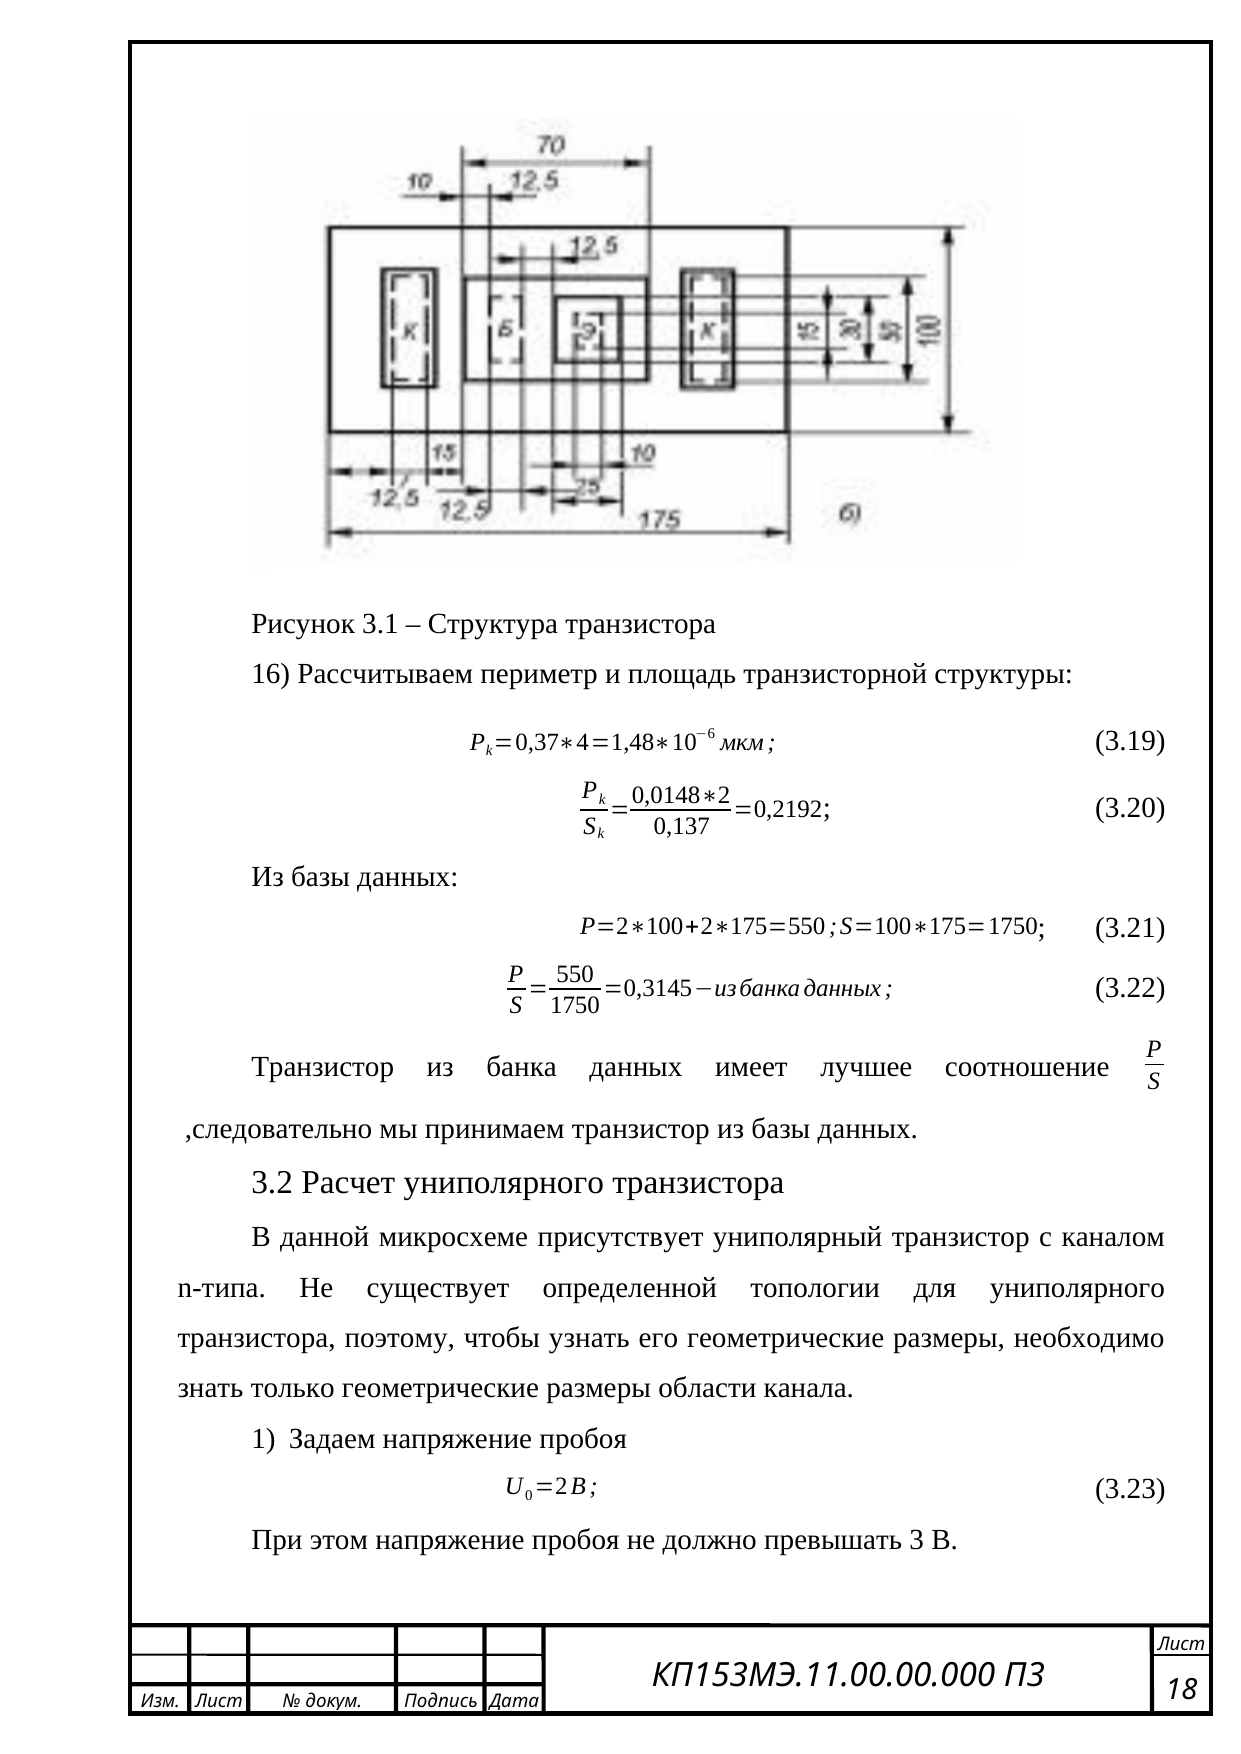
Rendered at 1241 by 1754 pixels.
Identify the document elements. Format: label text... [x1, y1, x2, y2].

list Задаем напряжение пробоя [251, 1421, 1165, 1454]
text ; (3.21) [177, 910, 1165, 943]
text В данной микросхеме присутствует униполярный транзистор с каналом n-типа. Не существует определенной топологии для униполярного транзистора, поэтому, чтобы узнать его геометрические размеры, необходимо знать только геометрические размеры области канала. [177, 1219, 1165, 1404]
text (3.22) [177, 960, 1165, 1019]
text (3.19) [177, 723, 1165, 760]
text Из базы данных: [177, 859, 1165, 893]
text 16) Рассчитываем периметр и площадь транзисторной структуры: [177, 656, 1165, 690]
text ; (3.20) [177, 776, 1165, 843]
text (3.23) [177, 1471, 1165, 1506]
text При этом напряжение пробоя не должно превышать 3 В. [177, 1522, 1165, 1556]
picture [251, 101, 1024, 576]
text Рисунок 3.1 – Структура транзистора [177, 606, 1165, 639]
subtitle 3.2 Расчет униполярного транзистора [177, 1162, 1165, 1200]
subtitle Транзистор из банка данных имеет лучшее соотношение ,следовательно мы принимаем транзистор из базы данных. [177, 1036, 1165, 1145]
